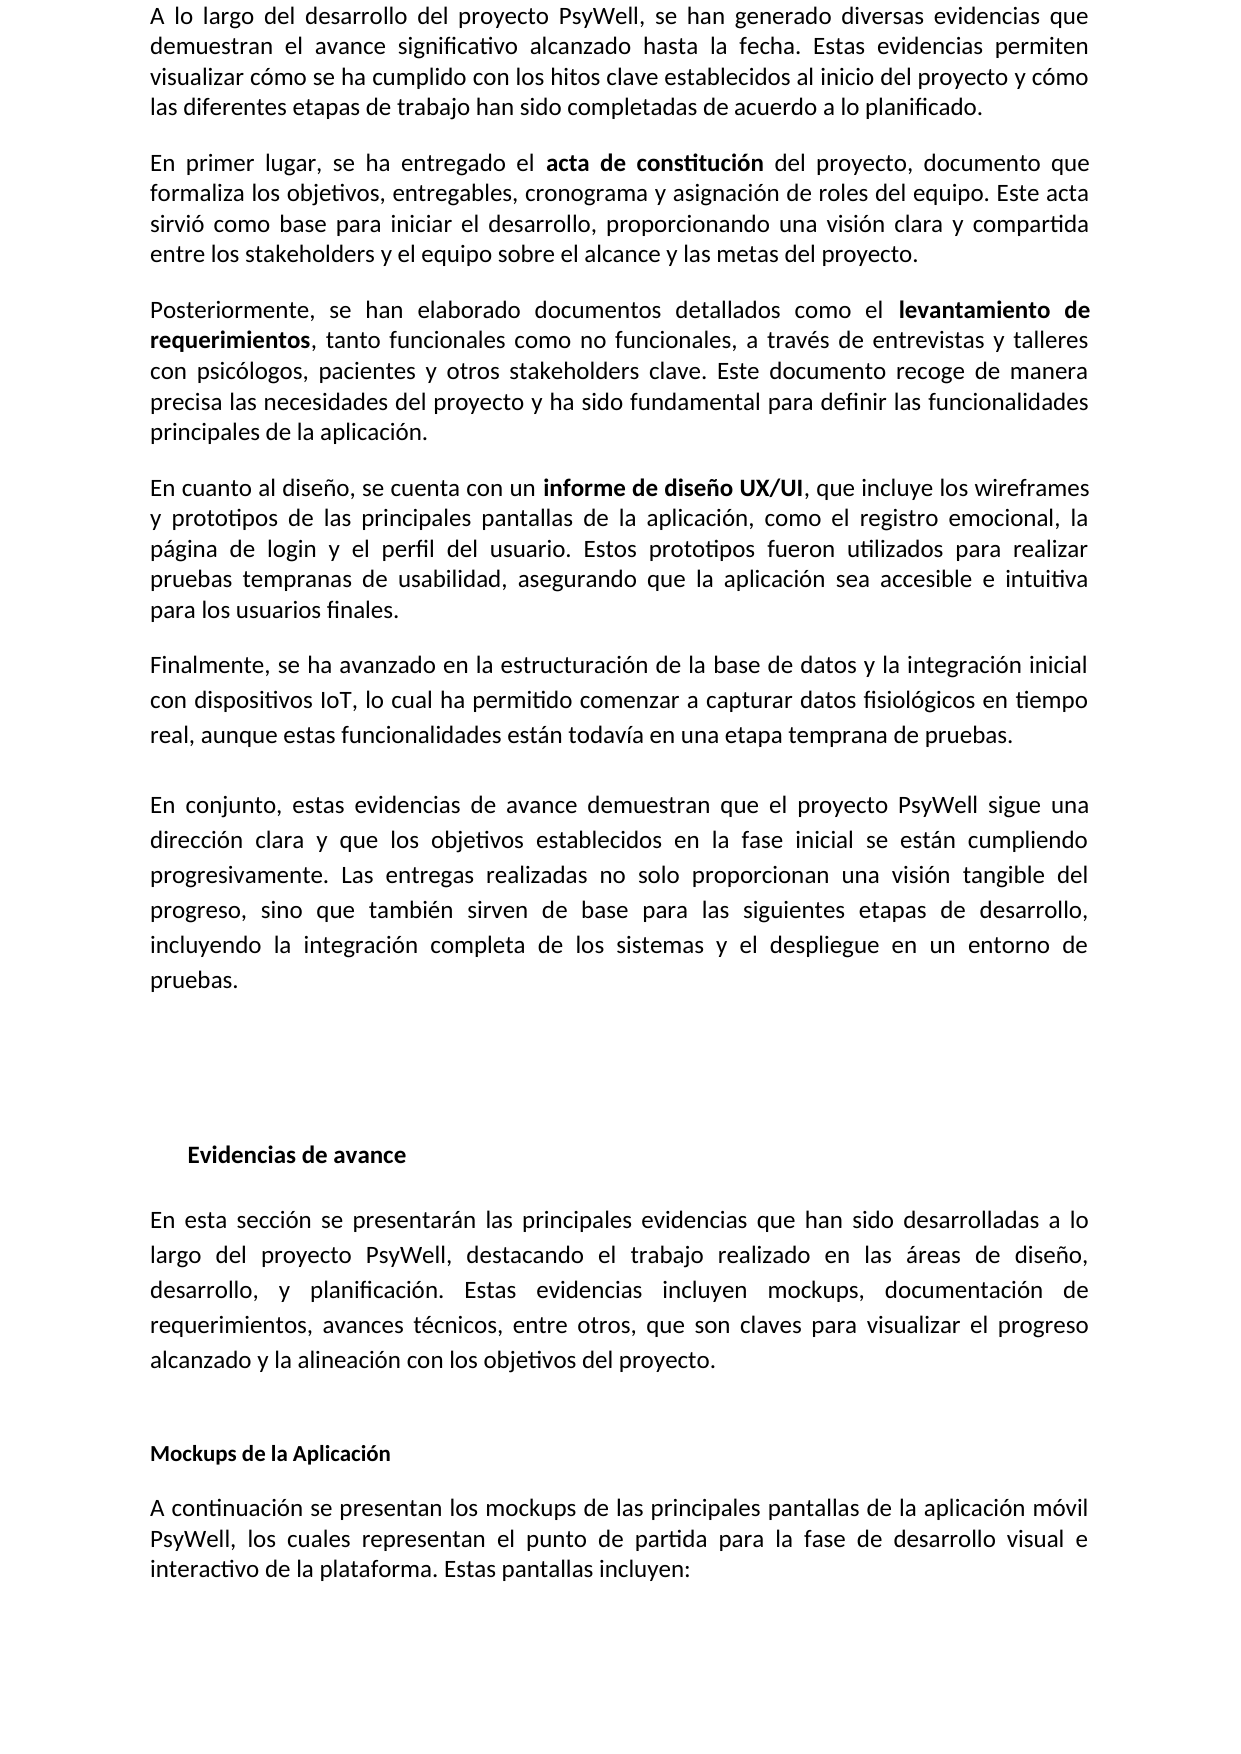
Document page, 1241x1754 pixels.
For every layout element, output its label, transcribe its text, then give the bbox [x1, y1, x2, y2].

subtitle Evidencias de avance [187, 1139, 1090, 1170]
text En primer lugar, se ha entregado el acta de constitución del proyecto, documento que formaliza los objetivos, entregables, cronograma y asignación de roles del equipo. Este acta sirvió como base para iniciar el desarrollo, proporcionando una visión clara y compartida entre los stakeholders y el equipo sobre el alcance y las metas del proyecto. [150, 147, 1090, 269]
text A continuación se presentan los mockups de las principales pantallas de la aplicación móvil PsyWell, los cuales representan el punto de partida para la fase de desarrollo visual e interactivo de la plataforma. Estas pantallas incluyen: [150, 1493, 1090, 1584]
text A lo largo del desarrollo del proyecto PsyWell, se han generado diversas evidencias que demuestran el avance significativo alcanzado hasta la fecha. Estas evidencias permiten visualizar cómo se ha cumplido con los hitos clave establecidos al inicio del proyecto y cómo las diferentes etapas de trabajo han sido completadas de acuerdo a lo planificado. [150, 0, 1090, 122]
text Finalmente, se ha avanzado en la estructuración de la base de datos y la integración inicial con dispositivos IoT, lo cual ha permitido comenzar a capturar datos fisiológicos en tiempo real, aunque estas funcionalidades están todavía en una etapa temprana de pruebas. [150, 649, 1090, 750]
text En esta sección se presentarán las principales evidencias que han sido desarrolladas a lo largo del proyecto PsyWell, destacando el trabajo realizado en las áreas de diseño, desarrollo, y planificación. Estas evidencias incluyen mockups, documentación de requerimientos, avances técnicos, entre otros, que son claves para visualizar el progreso alcanzado y la alineación con los objetivos del proyecto. [150, 1204, 1090, 1375]
subtitle Mockups de la Aplicación [150, 1439, 1090, 1468]
text Posteriormente, se han elaborado documentos detallados como el levantamiento de requerimientos, tanto funcionales como no funcionales, a través de entrevistas y talleres con psicólogos, pacientes y otros stakeholders clave. Este documento recoge de manera precisa las necesidades del proyecto y ha sido fundamental para definir las funcionalidades principales de la aplicación. [150, 294, 1090, 447]
text En conjunto, estas evidencias de avance demuestran que el proyecto PsyWell sigue una dirección clara y que los objetivos establecidos en la fase inicial se están cumpliendo progresivamente. Las entregas realizadas no solo proporcionan una visión tangible del progreso, sino que también sirven de base para las siguientes etapas de desarrollo, incluyendo la integración completa de los sistemas y el despliegue en un entorno de pruebas. [150, 789, 1090, 995]
text En cuanto al diseño, se cuenta con un informe de diseño UX/UI, que incluye los wireframes y prototipos de las principales pantallas de la aplicación, como el registro emocional, la página de login y el perfil del usuario. Estos prototipos fueron utilizados para realizar pruebas tempranas de usabilidad, asegurando que la aplicación sea accesible e intuitiva para los usuarios finales. [150, 472, 1090, 624]
